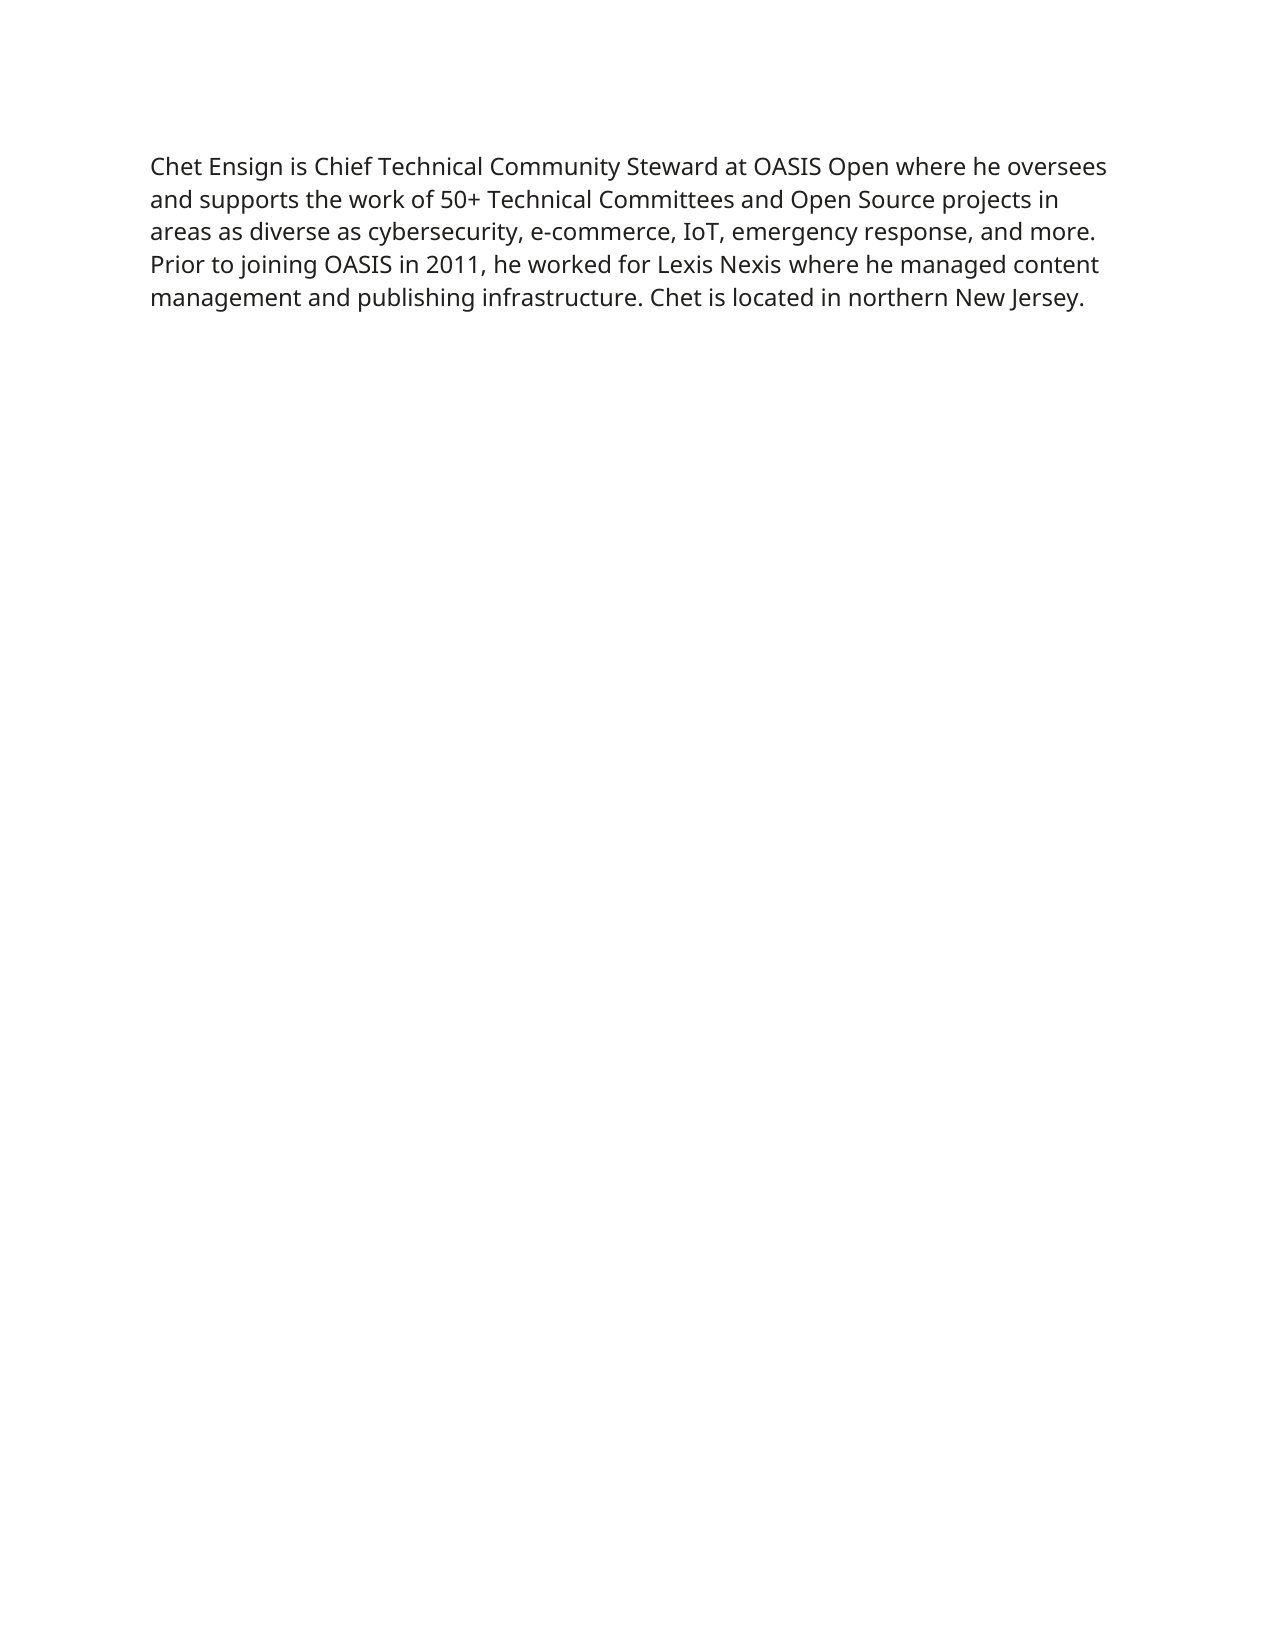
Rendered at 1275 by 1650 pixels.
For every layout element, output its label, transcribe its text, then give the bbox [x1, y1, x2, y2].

text Chet Ensign is Chief Technical Community Steward at OASIS Open where he oversees and supports the work of 50+ Technical Committees and Open Source projects in areas as diverse as cybersecurity, e-commerce, IoT, emergency response, and more. Prior to joining OASIS in 2011, he worked for Lexis Nexis where he managed content management and publishing infrastructure. Chet is located in northern New Jersey. [150, 150, 1125, 313]
